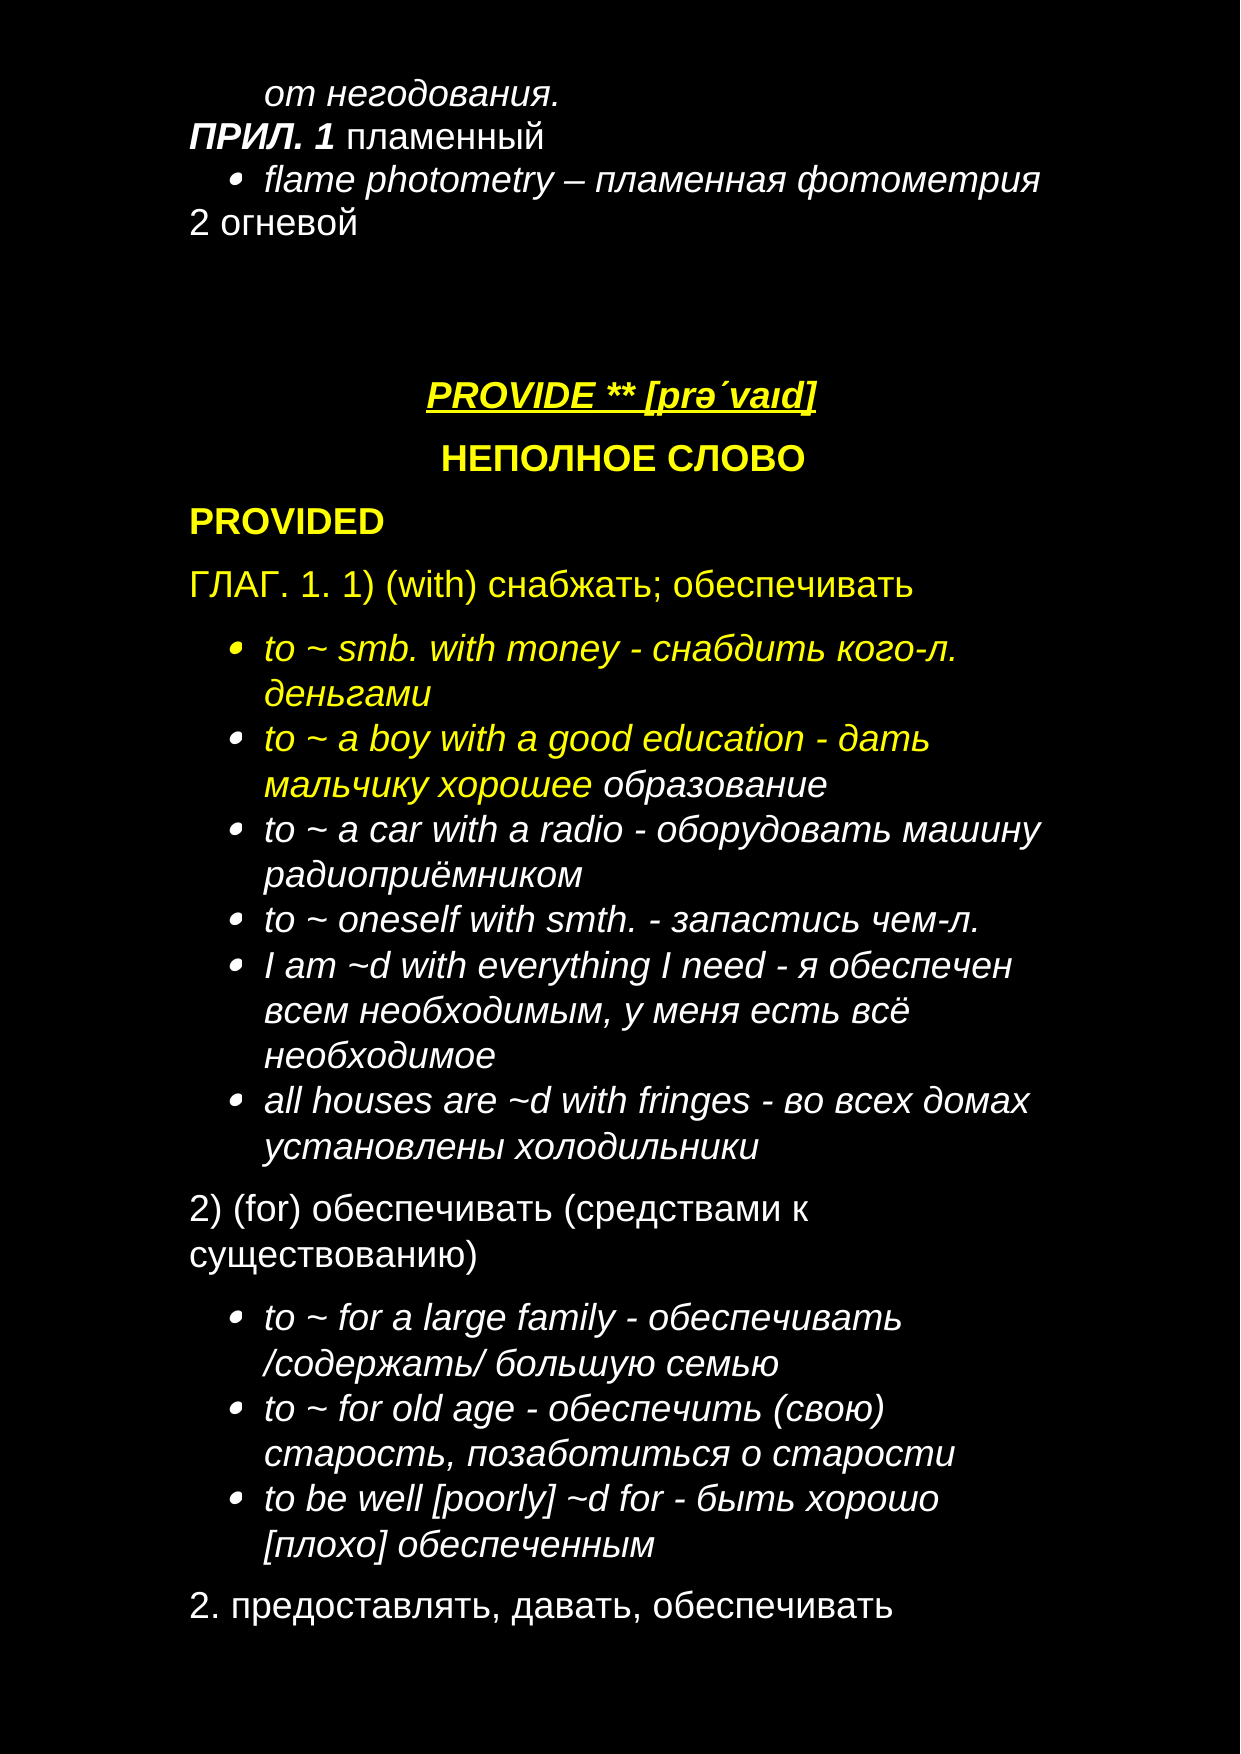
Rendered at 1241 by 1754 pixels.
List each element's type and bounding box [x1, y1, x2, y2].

table_header [182, 62, 1064, 1656]
